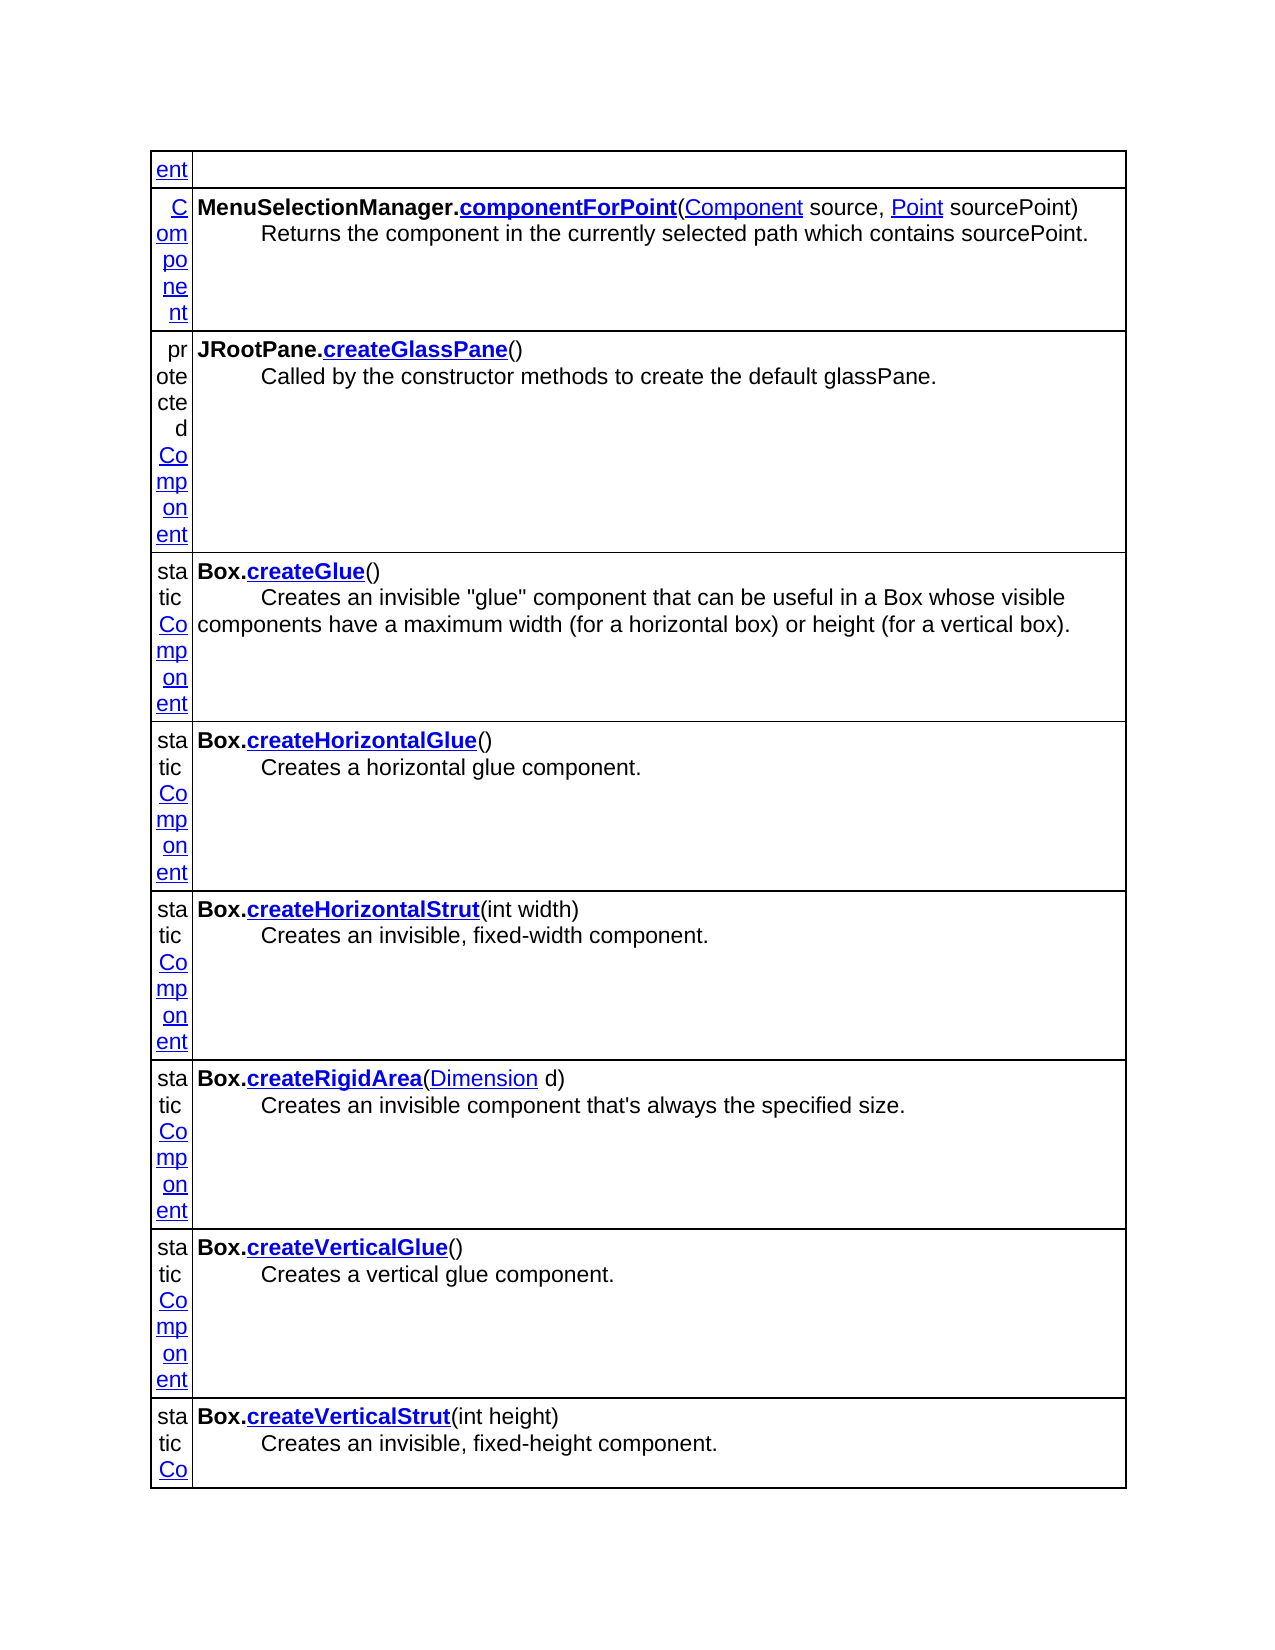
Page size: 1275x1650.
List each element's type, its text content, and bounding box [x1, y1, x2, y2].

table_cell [193, 152, 1125, 187]
table_cell MenuSelectionManager.componentForPoint(Component source, Point sourcePoint) Returns the component in the currently selected path which contains sourcePoint. [193, 189, 1125, 330]
table_cell static Component [152, 553, 192, 721]
table_cell Box.createHorizontalGlue() Creates a horizontal glue component. [193, 722, 1125, 890]
table_cell Box.createHorizontalStrut(int width) Creates an invisible, fixed-width component. [193, 892, 1125, 1059]
table_cell Box.createRigidArea(Dimension d) Creates an invisible component that's always the specified size. [193, 1061, 1125, 1228]
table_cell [193, 1399, 1125, 1487]
table_cell protected Component [152, 152, 192, 187]
table_cell JRootPane.createGlassPane() Called by the constructor methods to create the default glassPane. [193, 332, 1125, 552]
table_cell Box.createGlue() Creates an invisible "glue" component that can be useful in a Box whose visible components have a maximum width (for a horizontal box) or height (for a vertical box). [193, 553, 1125, 721]
table_cell static Component [152, 1230, 192, 1397]
table_cell Component [152, 189, 192, 330]
table_cell Box.createVerticalGlue() Creates a vertical glue component. [193, 1230, 1125, 1397]
table_cell protected Component [152, 332, 192, 552]
table_cell static Component [152, 1399, 192, 1487]
table_cell static Component [152, 892, 192, 1059]
table_cell static Component [152, 1061, 192, 1228]
table_cell static Component [152, 722, 192, 890]
